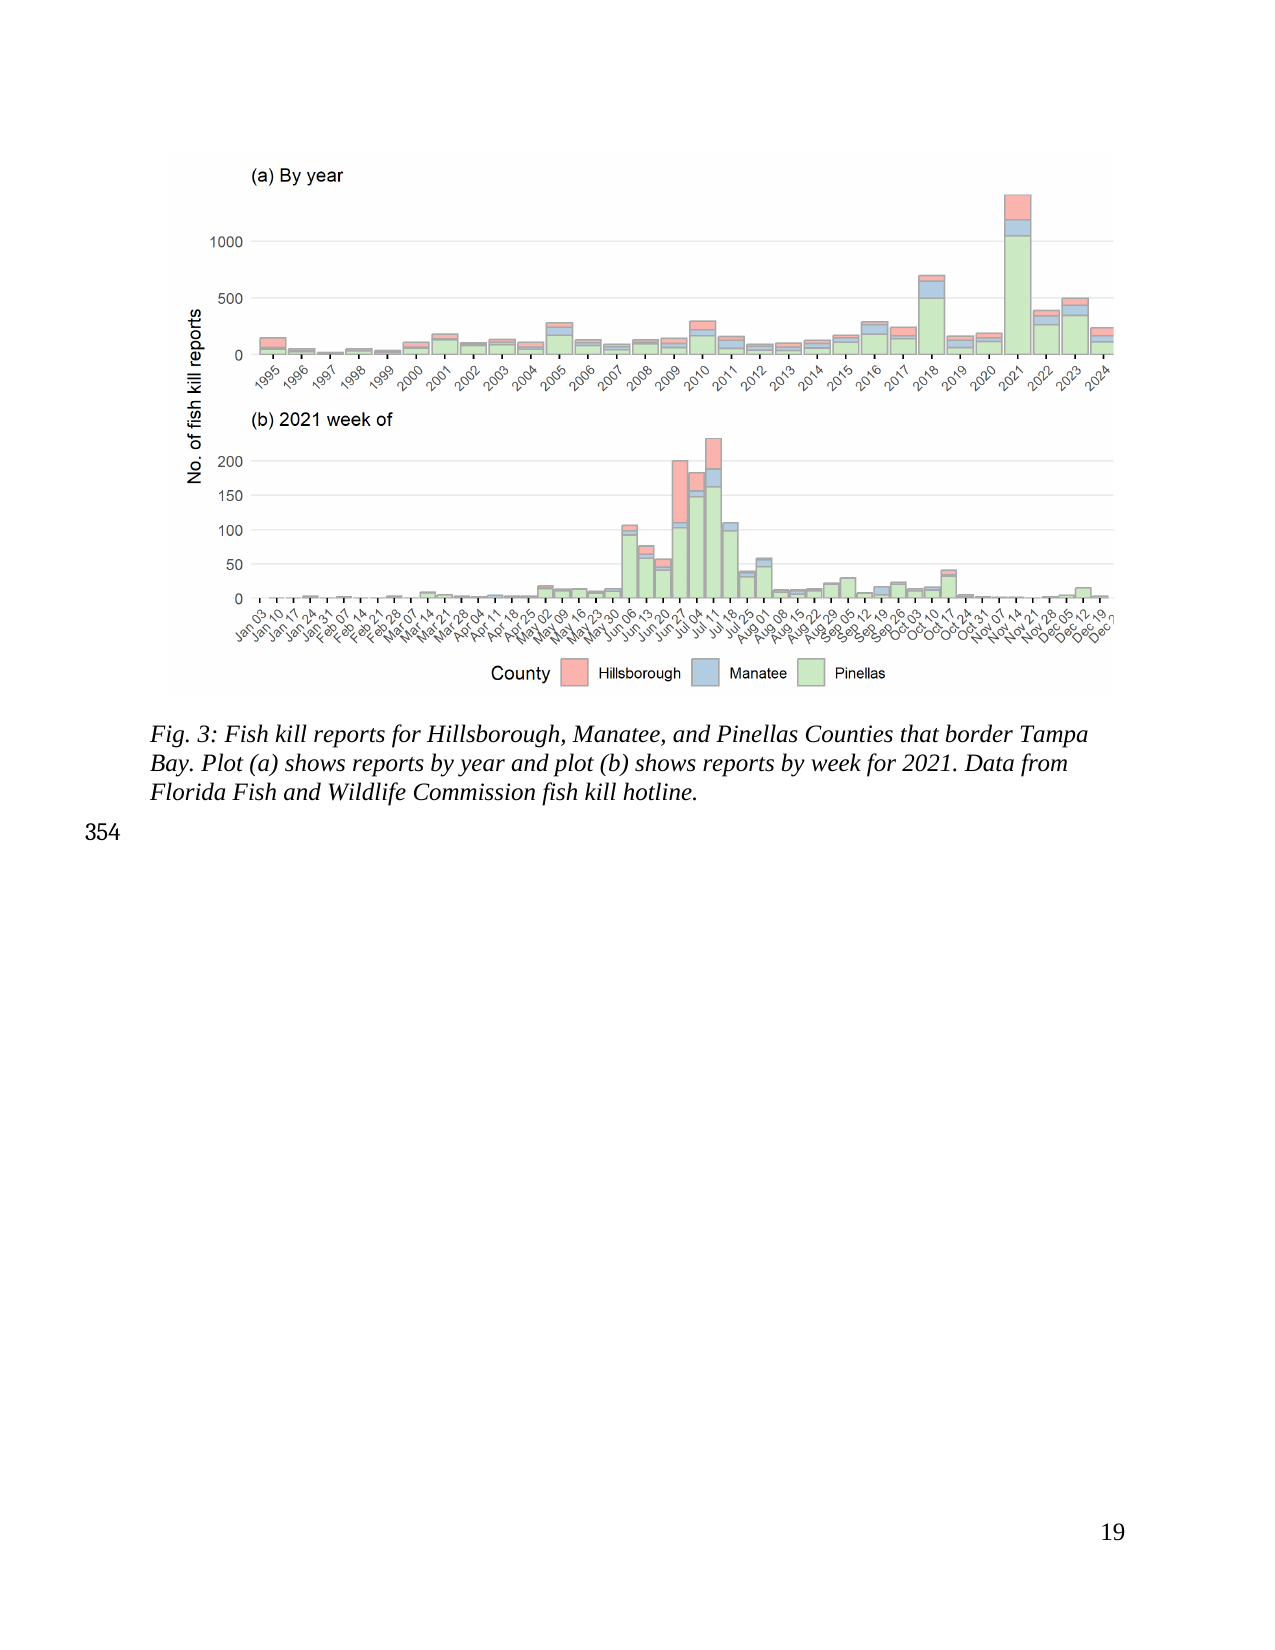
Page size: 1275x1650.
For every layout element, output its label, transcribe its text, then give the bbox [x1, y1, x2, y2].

table_header Fig. 3: Fish kill reports for Hillsborough, Manatee, and Pinellas Counties that border Tampa Bay. Plot (a) shows reports by year and plot (b) shows reports by week for 2021. Data from Florida Fish and Wildlife Commission fish kill hotline. [139, 150, 1114, 818]
picture [168, 150, 1114, 699]
